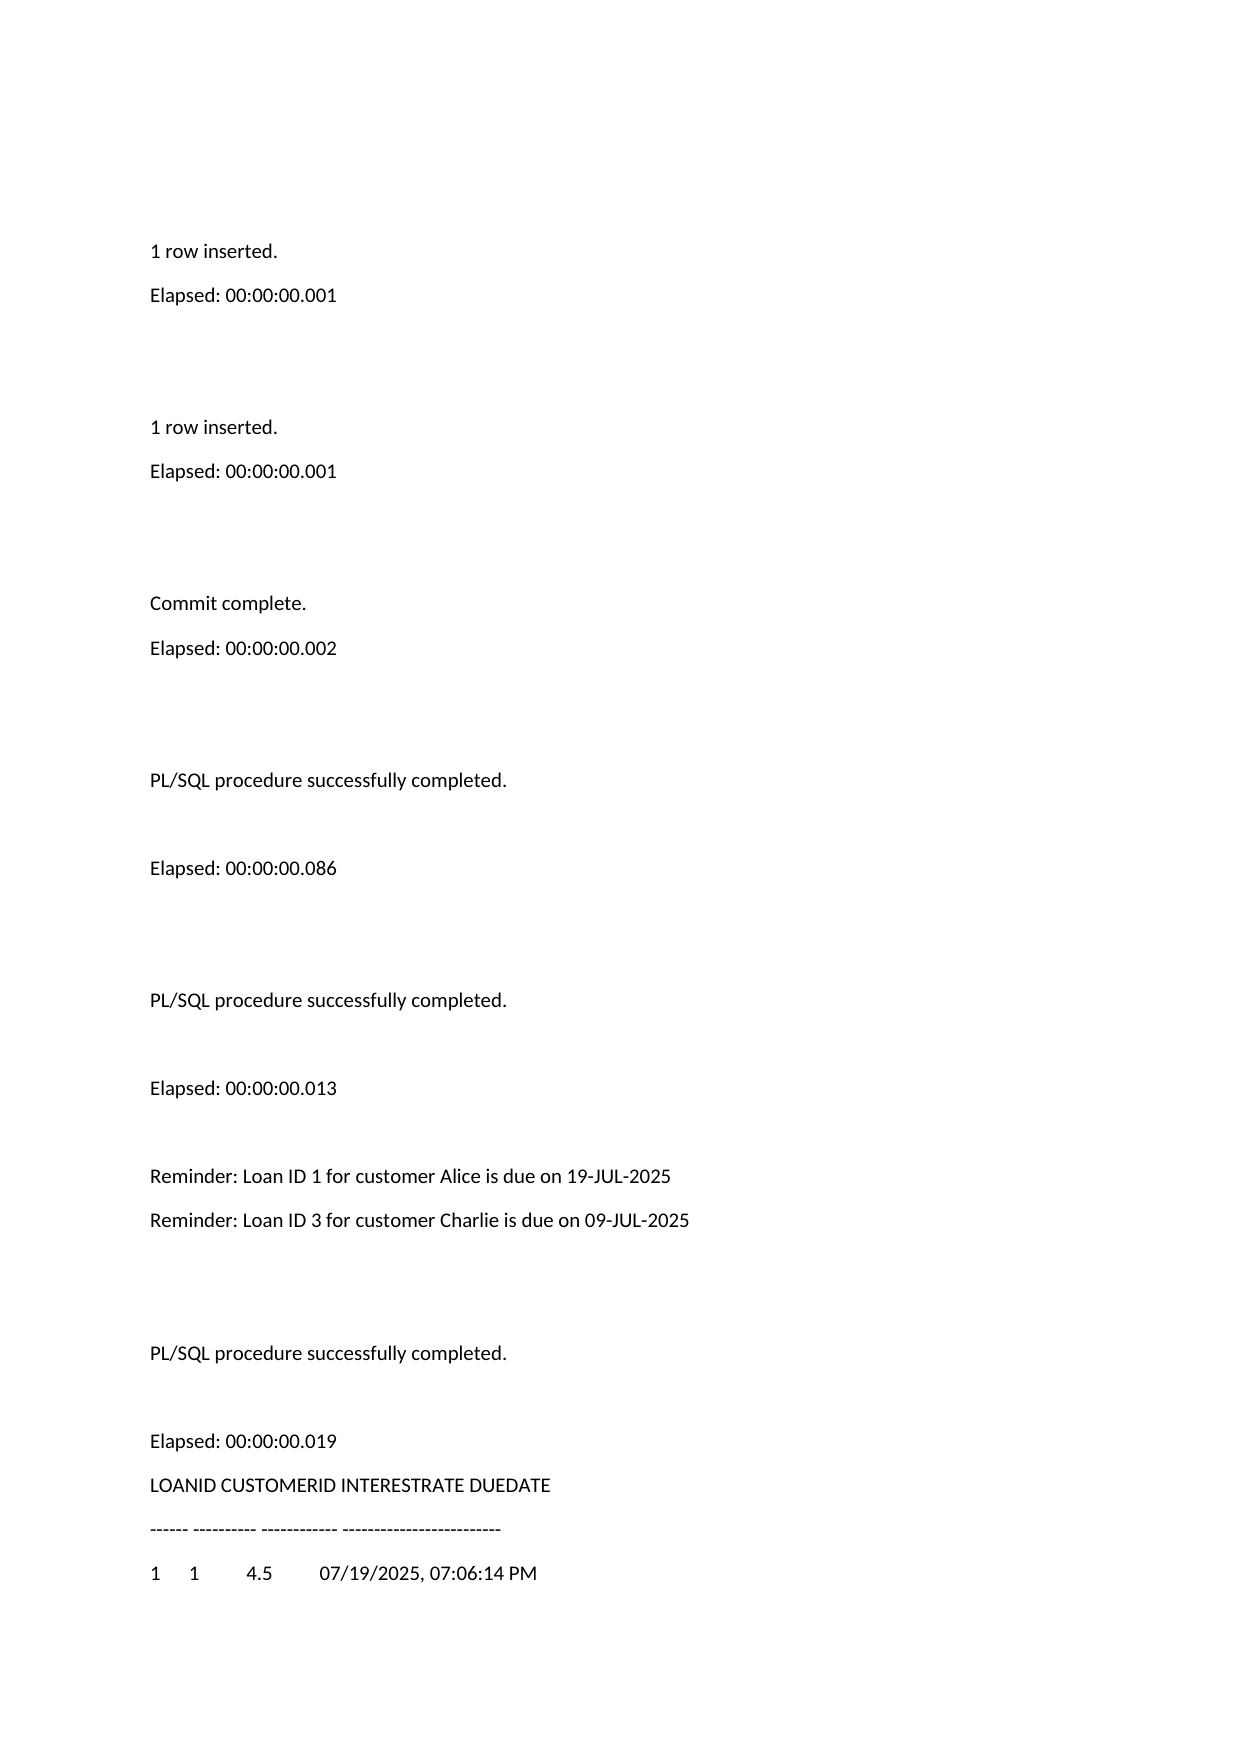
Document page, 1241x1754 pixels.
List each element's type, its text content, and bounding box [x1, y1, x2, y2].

text Elapsed: 00:00:00.002 [150, 635, 1090, 660]
text Elapsed: 00:00:00.086 [150, 855, 1090, 880]
text PL/SQL procedure successfully completed. [150, 987, 1090, 1013]
text Elapsed: 00:00:00.013 [150, 1075, 1090, 1101]
text Commit complete. [150, 591, 1090, 616]
text Elapsed: 00:00:00.001 [150, 458, 1090, 484]
text ------ ---------- ------------ ------------------------- [150, 1516, 1090, 1541]
text LOANID CUSTOMERID INTERESTRATE DUEDATE [150, 1472, 1090, 1497]
text Reminder: Loan ID 3 for customer Charlie is due on 09-JUL-2025 [150, 1207, 1090, 1233]
text PL/SQL procedure successfully completed. [150, 1340, 1090, 1365]
text 1 1 4.5 07/19/2025, 07:06:14 PM [150, 1560, 1090, 1585]
text Elapsed: 00:00:00.019 [150, 1428, 1090, 1453]
text 1 row inserted. [150, 414, 1090, 440]
text Elapsed: 00:00:00.001 [150, 282, 1090, 308]
text PL/SQL procedure successfully completed. [150, 767, 1090, 792]
text 1 row inserted. [150, 238, 1090, 263]
text Reminder: Loan ID 1 for customer Alice is due on 19-JUL-2025 [150, 1163, 1090, 1189]
